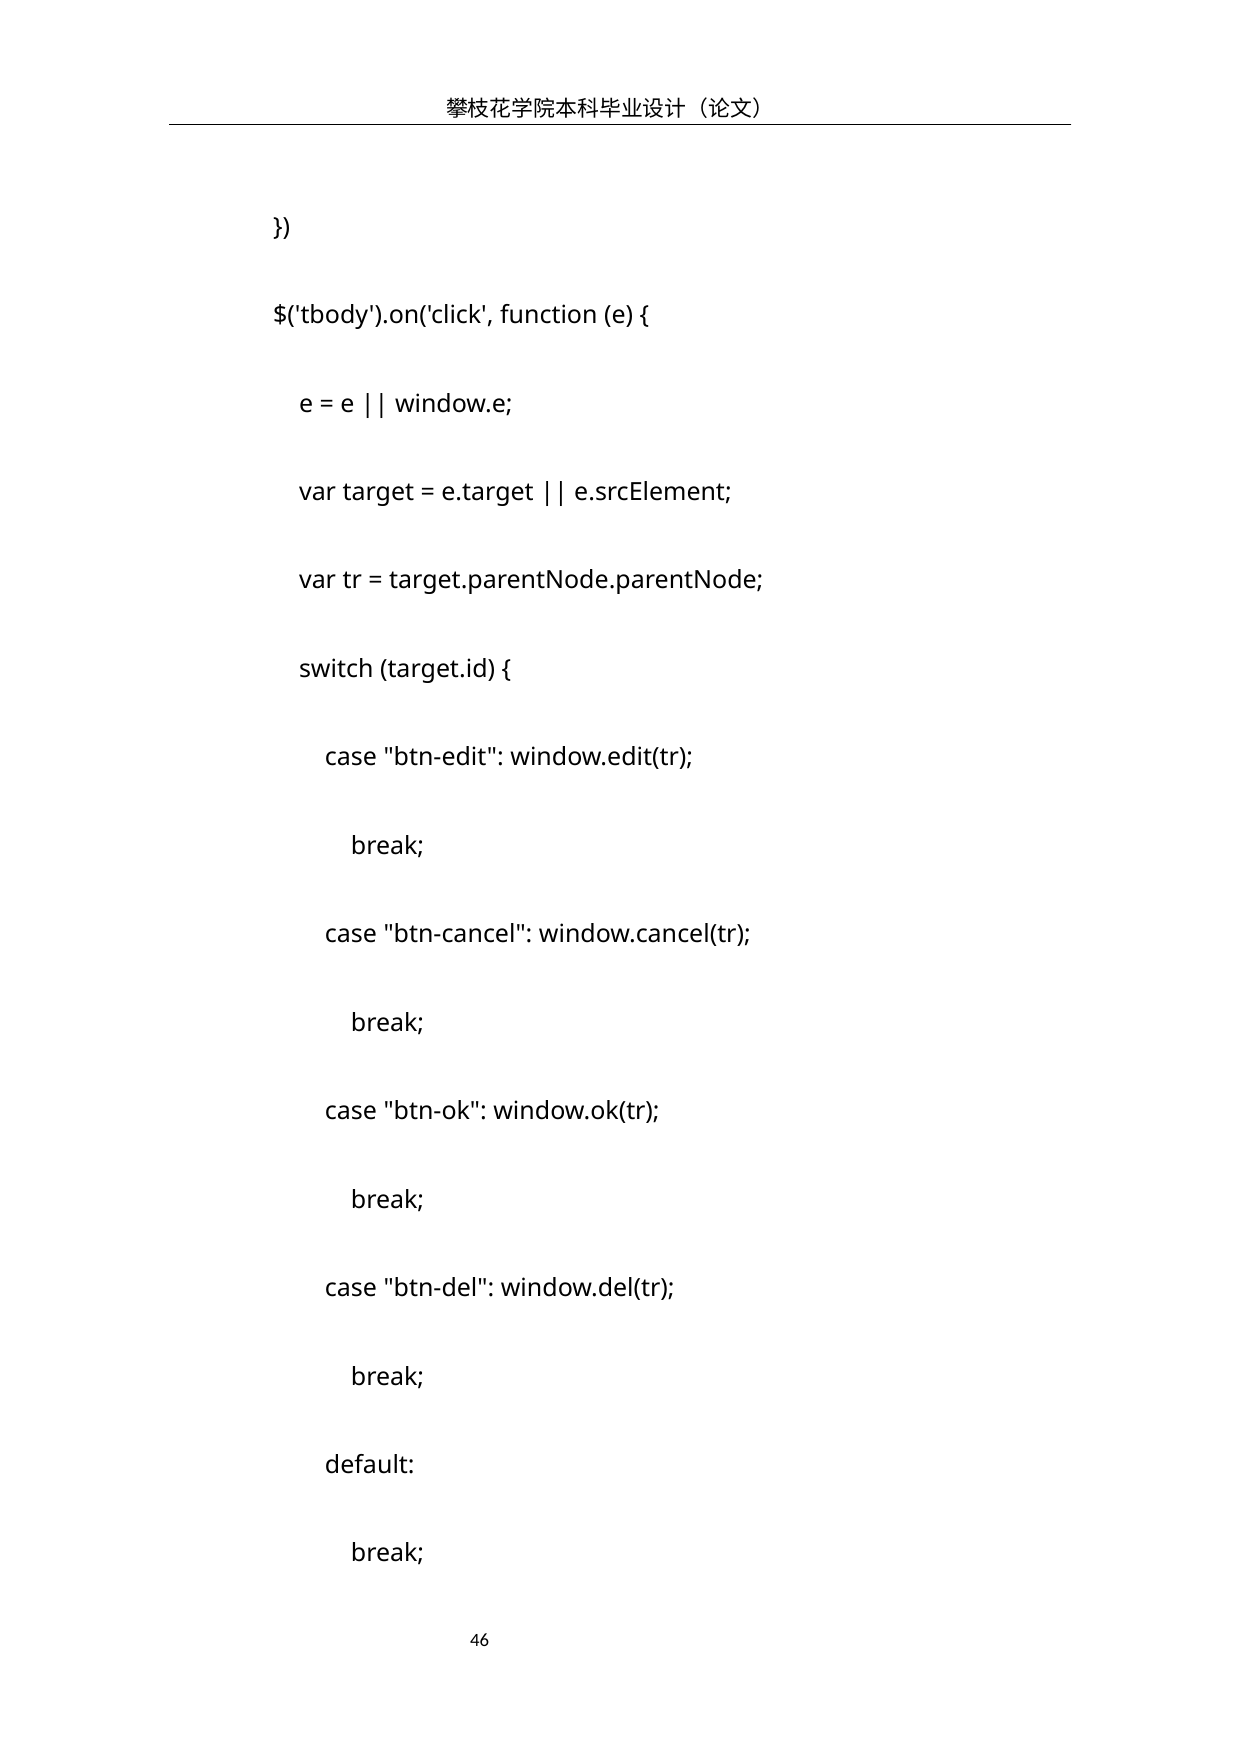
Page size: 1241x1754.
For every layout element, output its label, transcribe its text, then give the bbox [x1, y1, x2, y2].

text break; [177, 989, 1063, 1054]
text var target = e.target || e.srcElement; [177, 458, 1063, 523]
text e = e || window.e; [177, 370, 1063, 435]
text var tr = target.parentNode.parentNode; [177, 547, 1063, 612]
text case "btn-cancel": window.cancel(tr); [177, 901, 1063, 966]
text break; [177, 1166, 1063, 1231]
text case "btn-ok": window.ok(tr); [177, 1077, 1063, 1142]
text default: [177, 1431, 1063, 1496]
text case "btn-del": window.del(tr); [177, 1254, 1063, 1319]
text switch (target.id) { [177, 635, 1063, 700]
text break; [177, 1519, 1063, 1584]
text case "btn-edit": window.edit(tr); [177, 724, 1063, 789]
text break; [177, 812, 1063, 877]
text break; [177, 1343, 1063, 1408]
text $('tbody').on('click', function (e) { [177, 281, 1063, 346]
text }) [177, 193, 1063, 258]
